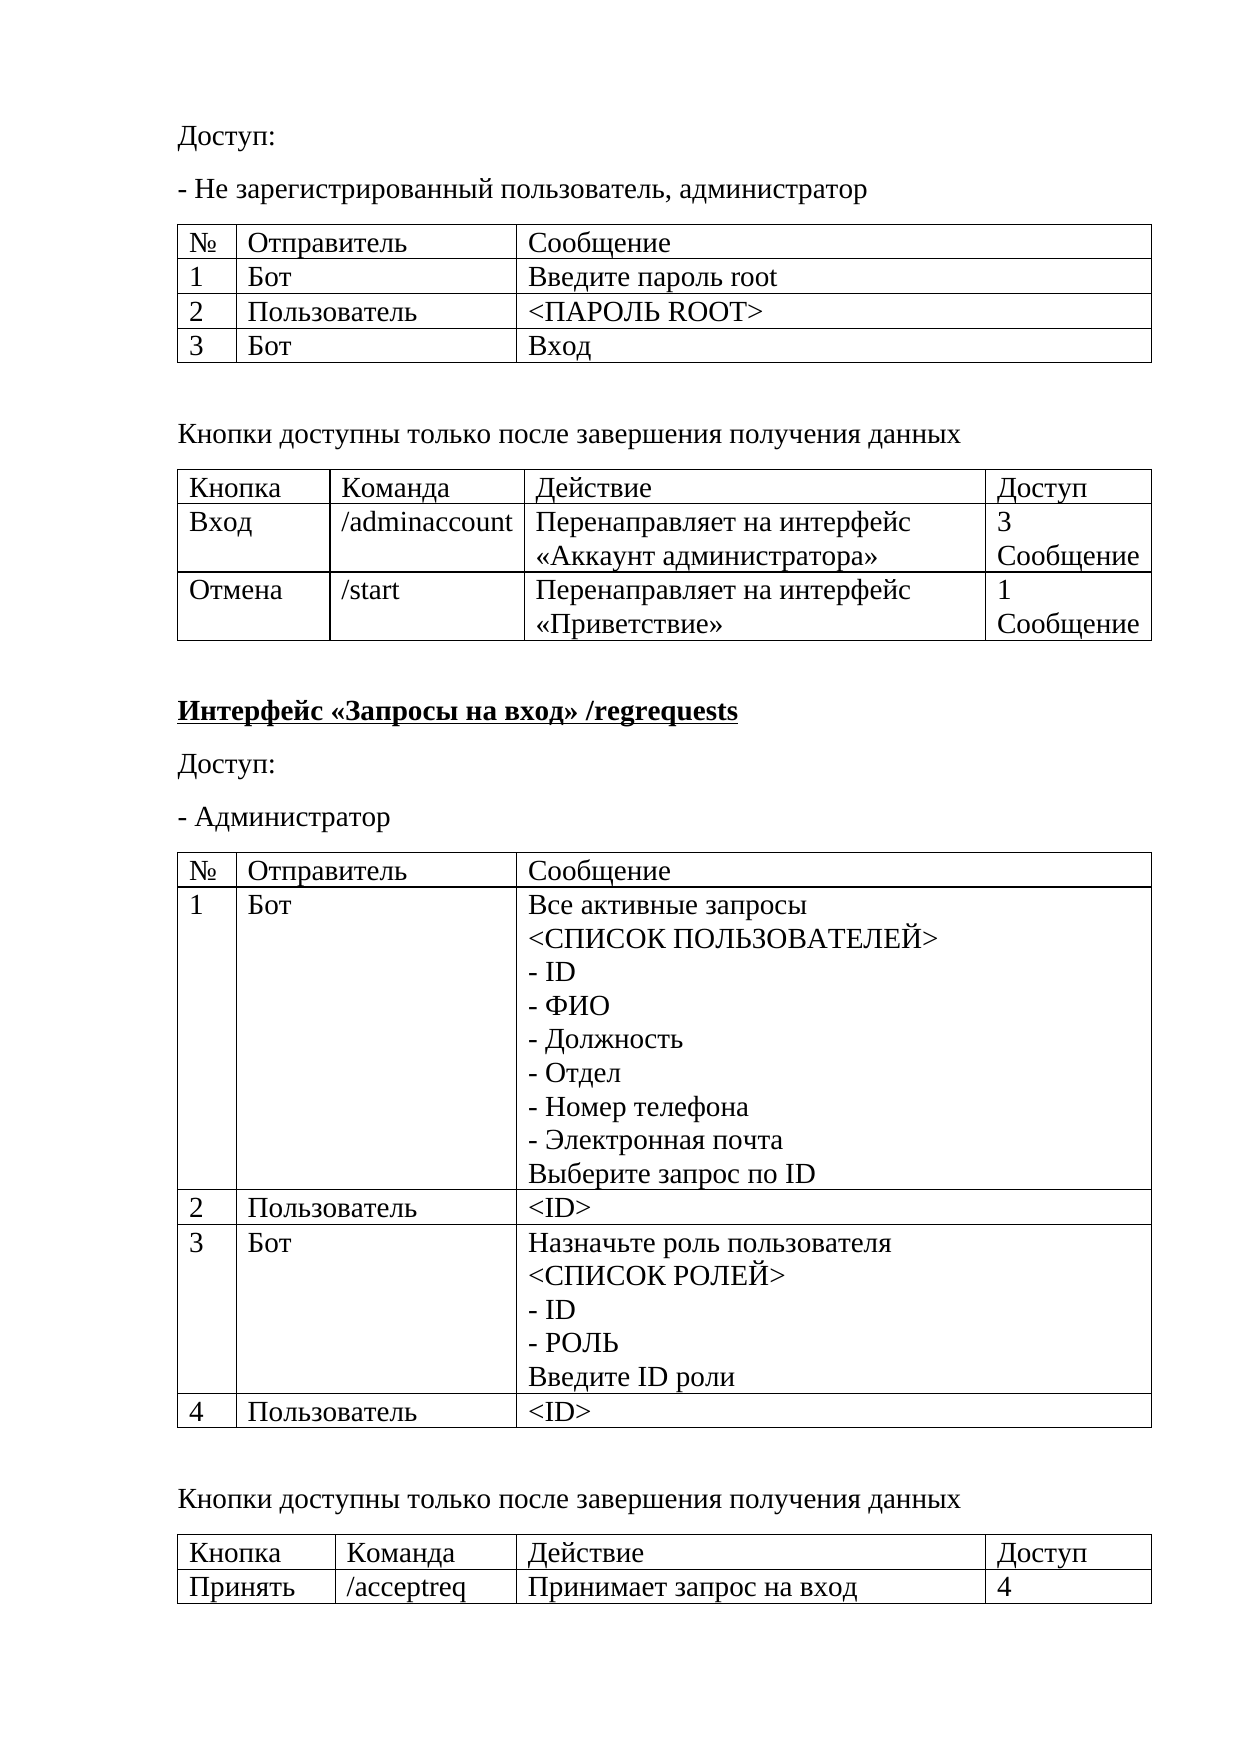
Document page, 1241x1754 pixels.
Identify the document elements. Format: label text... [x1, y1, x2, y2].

table_cell Пользователь [237, 1190, 516, 1224]
table_header Отправитель [237, 853, 516, 886]
table_header Кнопка [178, 1535, 335, 1568]
table_header Кнопка [178, 470, 329, 503]
text Кнопки доступны только после завершения получения данных [177, 1481, 1152, 1515]
table_cell 3 Сообщение [986, 504, 1151, 571]
text Доступ: [177, 746, 1152, 780]
table_header Команда [336, 1535, 516, 1568]
table_header Доступ [986, 470, 1151, 503]
table_cell Вход [517, 329, 1151, 362]
table_cell /acceptreq [336, 1570, 516, 1603]
table_cell Вход [178, 504, 329, 571]
table_cell Все активные запросы <СПИСОК ПОЛЬЗОВАТЕЛЕЙ> - ID - ФИО - Должность - Отдел - Номер телефона - Электронная почта Выберите запрос по ID [517, 888, 1151, 1189]
text - Администратор [177, 799, 1152, 833]
table_cell Назначьте роль пользователя <СПИСОК РОЛЕЙ> - ID - РОЛЬ Введите ID роли [517, 1225, 1151, 1393]
table_cell 1 Сообщение [986, 573, 1151, 639]
table_cell 3 [178, 1225, 236, 1393]
table_cell <ID> [517, 1190, 1151, 1224]
table_header № [178, 225, 236, 258]
table_cell 2 [178, 1190, 236, 1224]
table_cell Бот [237, 259, 516, 293]
table_cell Пользователь [237, 1394, 516, 1427]
table_header Сообщение [517, 225, 1151, 258]
text Интерфейс «Запросы на вход» /regrequests [177, 693, 1152, 727]
text Доступ: [177, 118, 1152, 152]
table_cell /adminaccount [331, 504, 524, 571]
table_cell Перенаправляет на интерфейс «Аккаунт администратора» [525, 504, 985, 571]
text - Не зарегистрированный пользователь, администратор [177, 171, 1152, 204]
table_header Сообщение [517, 853, 1151, 886]
table_cell <ID> [517, 1394, 1151, 1427]
table_cell 1 [178, 888, 236, 1189]
table_header Команда [331, 470, 524, 503]
table_cell Введите пароль root [517, 259, 1151, 293]
table_cell Отмена [178, 573, 329, 639]
table_cell Бот [237, 1225, 516, 1393]
table_header № [178, 853, 236, 886]
table_cell 2 [178, 294, 236, 327]
table_cell 4 Сообщение [986, 1570, 1151, 1603]
table_cell Перенаправляет на интерфейс «Приветствие» [525, 573, 985, 639]
table_header Доступ [986, 1535, 1151, 1568]
table_cell Бот [237, 329, 516, 362]
table_cell Пользователь [237, 294, 516, 327]
table_cell <ПАРОЛЬ ROOT> [517, 294, 1151, 327]
table_cell 4 [178, 1394, 236, 1427]
table_cell Принять запрос [178, 1570, 335, 1603]
text Кнопки доступны только после завершения получения данных [177, 416, 1152, 449]
table_cell Бот [237, 888, 516, 1189]
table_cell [517, 1570, 985, 1603]
table_cell /start [331, 573, 524, 639]
table_header Отправитель [237, 225, 516, 258]
table_header Действие [525, 470, 985, 503]
table_cell 3 [178, 329, 236, 362]
table_cell 1 [178, 259, 236, 293]
table_header Действие [517, 1535, 985, 1568]
